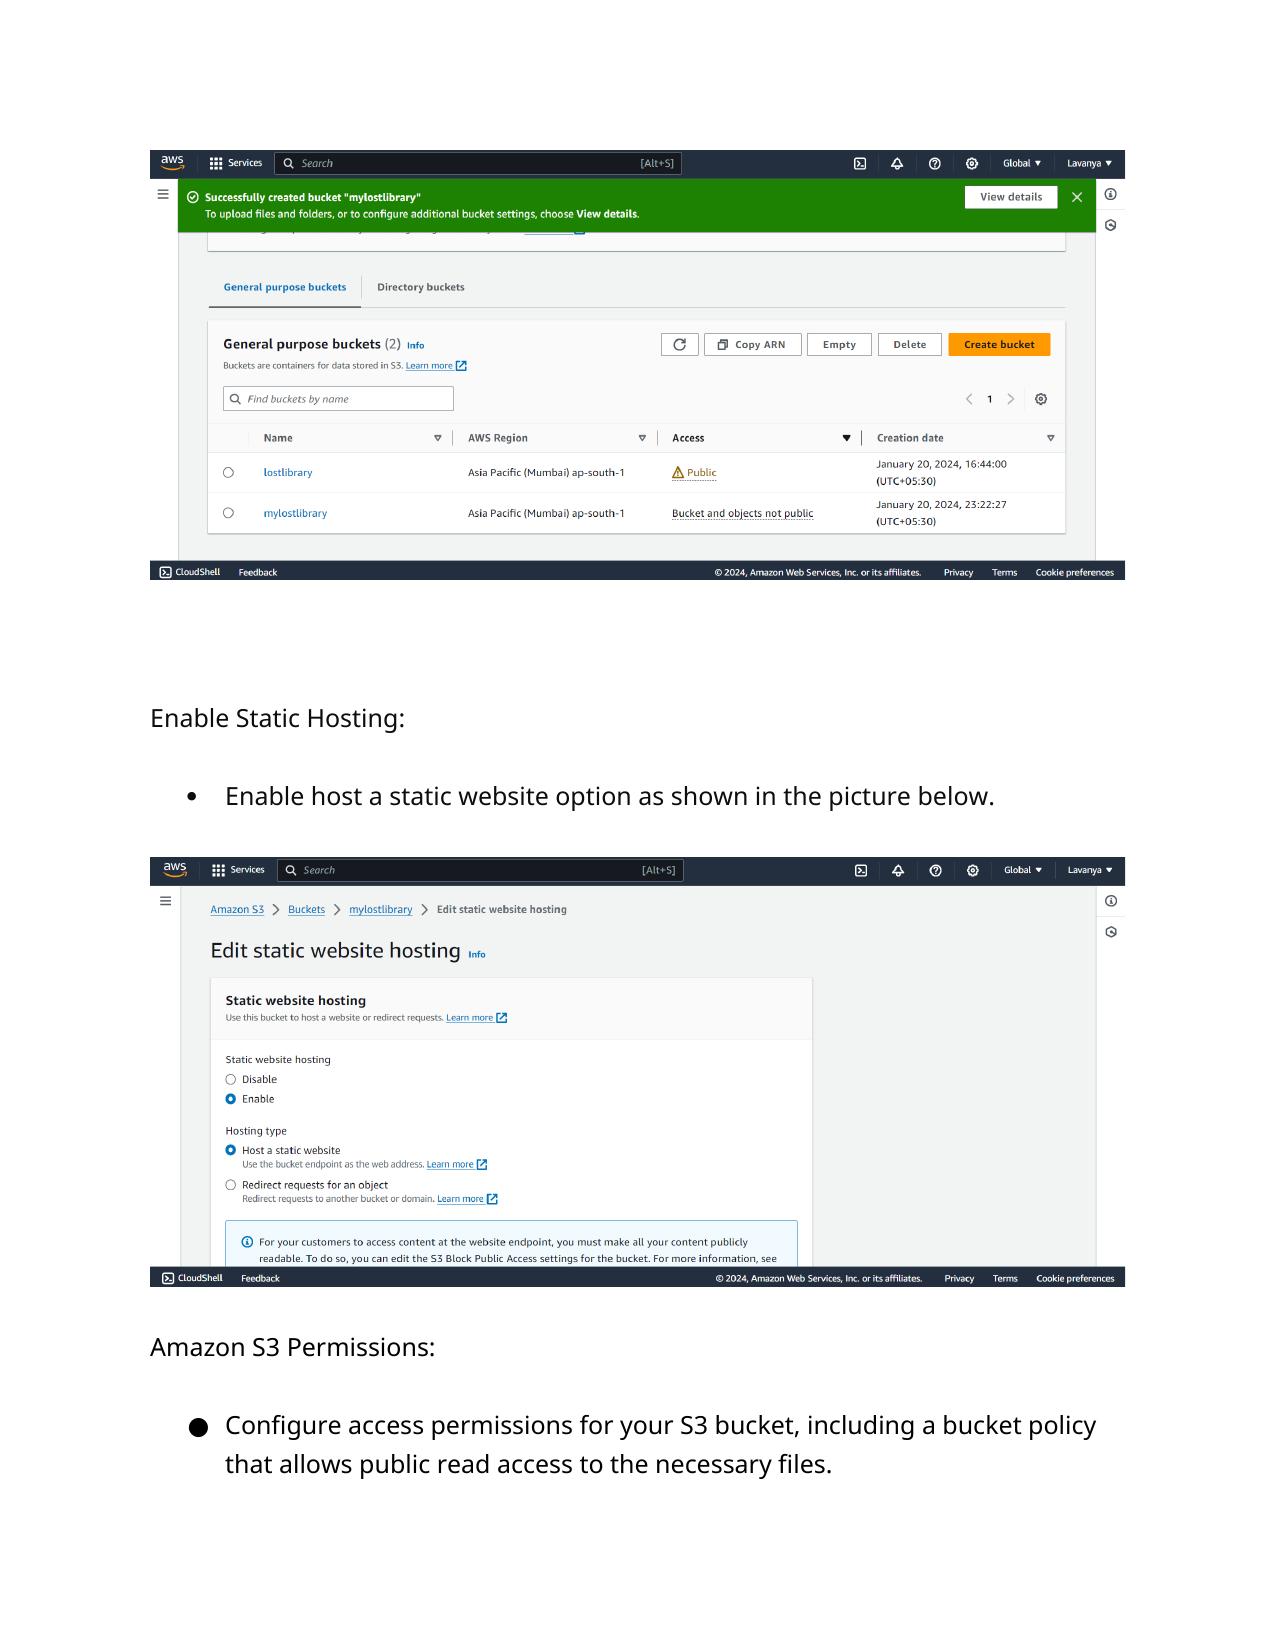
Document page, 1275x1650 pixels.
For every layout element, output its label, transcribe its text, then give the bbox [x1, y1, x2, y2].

list Enable host a static website option as shown in the picture below. [187, 779, 1125, 813]
text Amazon S3 Permissions: [150, 1329, 1125, 1363]
picture [150, 857, 1125, 1287]
text Enable Static Hosting: [150, 701, 1125, 734]
picture [150, 150, 1125, 580]
list Configure access permissions for your S3 bucket, including a bucket policy that allows public read access to the necessary files. [187, 1408, 1125, 1481]
